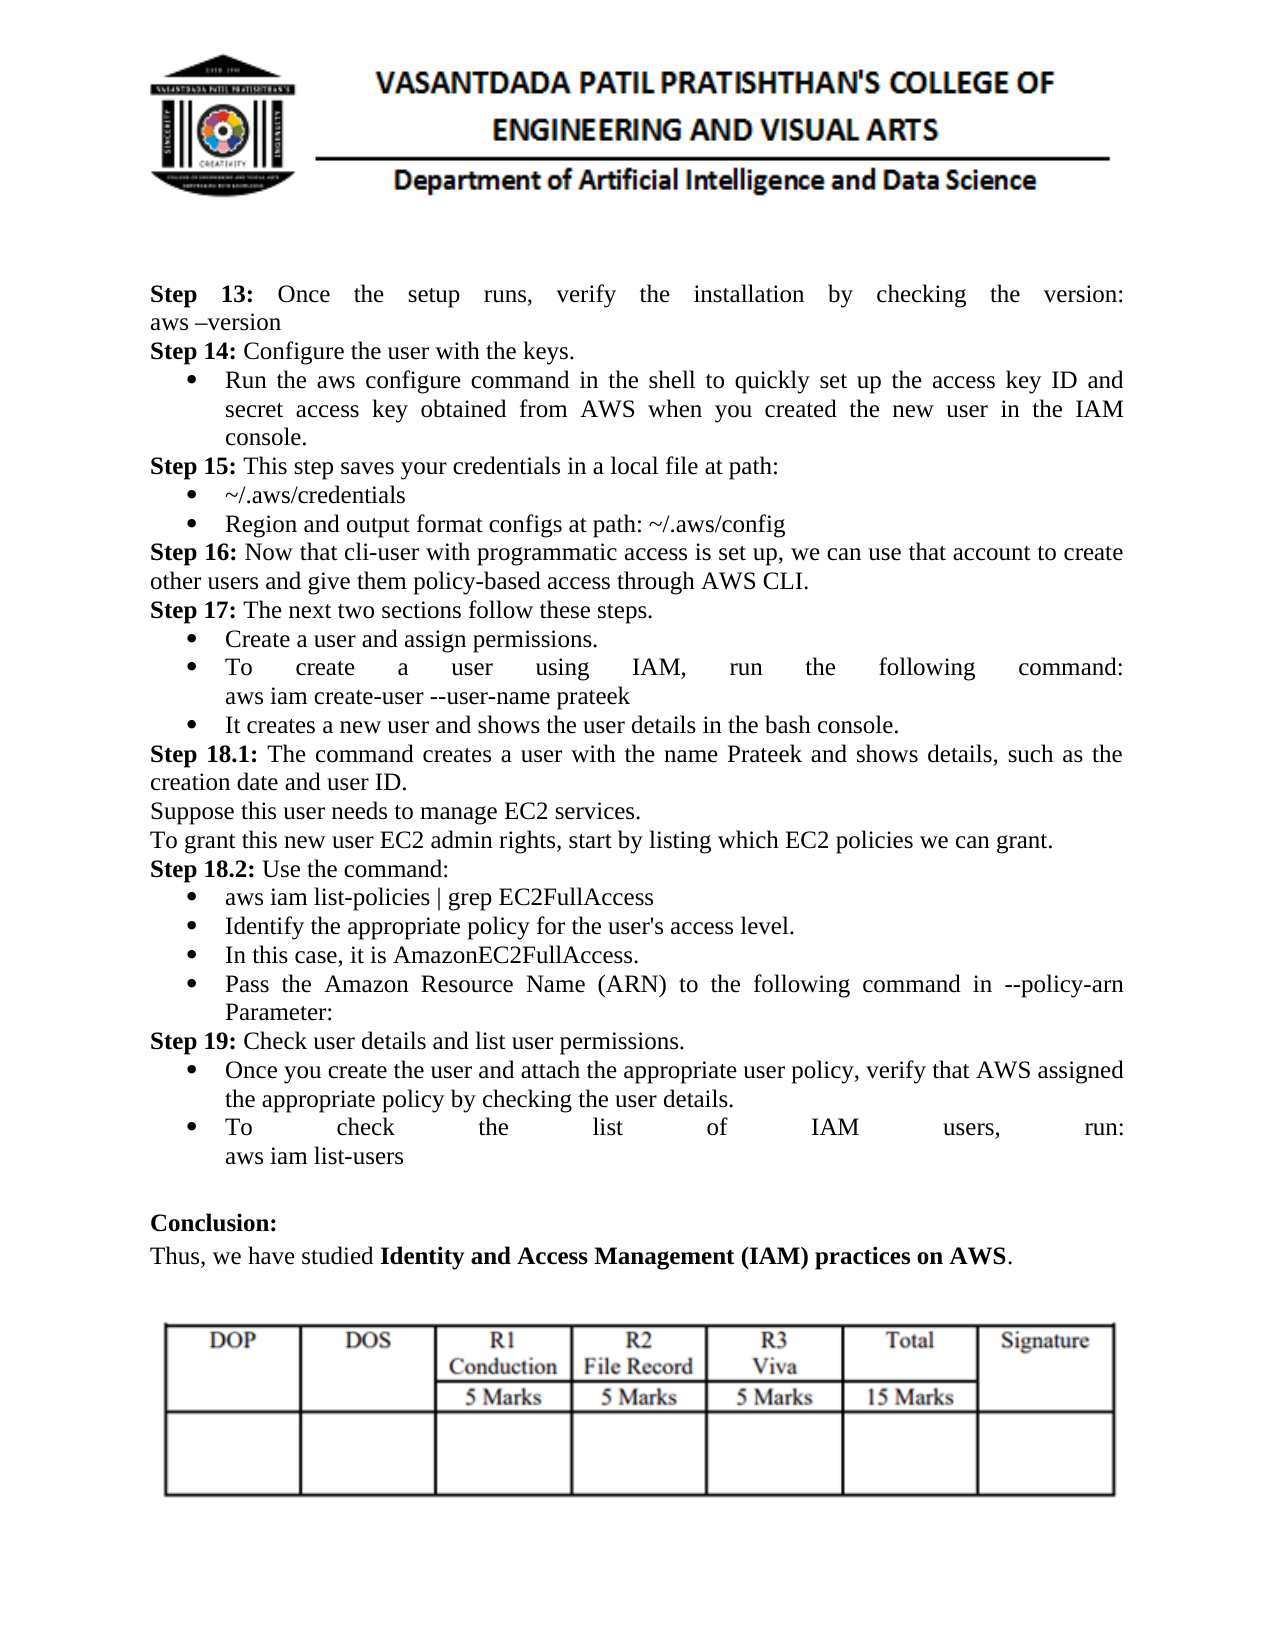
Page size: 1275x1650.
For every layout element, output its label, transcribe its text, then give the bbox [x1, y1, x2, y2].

list aws iam list-policies | grep EC2FullAccess [187, 882, 1125, 911]
list Once you create the user and attach the appropriate user policy, verify that AWS assigned the appropriate policy by checking the user details. [187, 1055, 1125, 1112]
text Step 16: Now that cli-user with programmatic access is set up, we can use that account to create other users and give them policy-based access through AWS CLI. [150, 537, 1125, 595]
text Step 14: Configure the user with the keys. [150, 336, 1125, 365]
text Step 15: This step saves your credentials in a local file at path: [150, 451, 1125, 480]
list It creates a new user and shows the user details in the bash console. [187, 710, 1125, 739]
list Create a user and assign permissions. [187, 624, 1125, 652]
text Step 17: The next two sections follow these steps. [150, 595, 1125, 624]
text Conclusion: Thus, we have studied Identity and Access Management (IAM) practices on AWS. [150, 1208, 1125, 1270]
text To grant this new user EC2 admin rights, start by listing which EC2 policies we can grant. [150, 825, 1125, 854]
text Step 13: Once the setup runs, verify the installation by checking the version: aws –version [150, 279, 1125, 336]
list To check the list of IAM users, run: aws iam list-users [187, 1112, 1125, 1170]
picture [150, 52, 1125, 210]
list Identify the appropriate policy for the user's access level. [187, 911, 1125, 940]
list ~/.aws/credentials [187, 480, 1125, 509]
picture [150, 1307, 1125, 1513]
text Step 18.1: The command creates a user with the name Prateek and shows details, such as the creation date and user ID. [150, 739, 1125, 796]
list To create a user using IAM, run the following command: aws iam create-user --user-name prateek [187, 652, 1125, 710]
text Step 19: Check user details and list user permissions. [150, 1026, 1125, 1055]
list Region and output format configs at path: ~/.aws/config [187, 509, 1125, 537]
list Pass the Amazon Resource Name (ARN) to the following command in --policy-arn Parameter: [187, 969, 1125, 1026]
list Run the aws configure command in the shell to quickly set up the access key ID and secret access key obtained from AWS when you created the new user in the IAM console. [187, 365, 1125, 451]
list In this case, it is AmazonEC2FullAccess. [187, 940, 1125, 969]
text Suppose this user needs to manage EC2 services. [150, 796, 1125, 825]
text Step 18.2: Use the command: [150, 854, 1125, 882]
